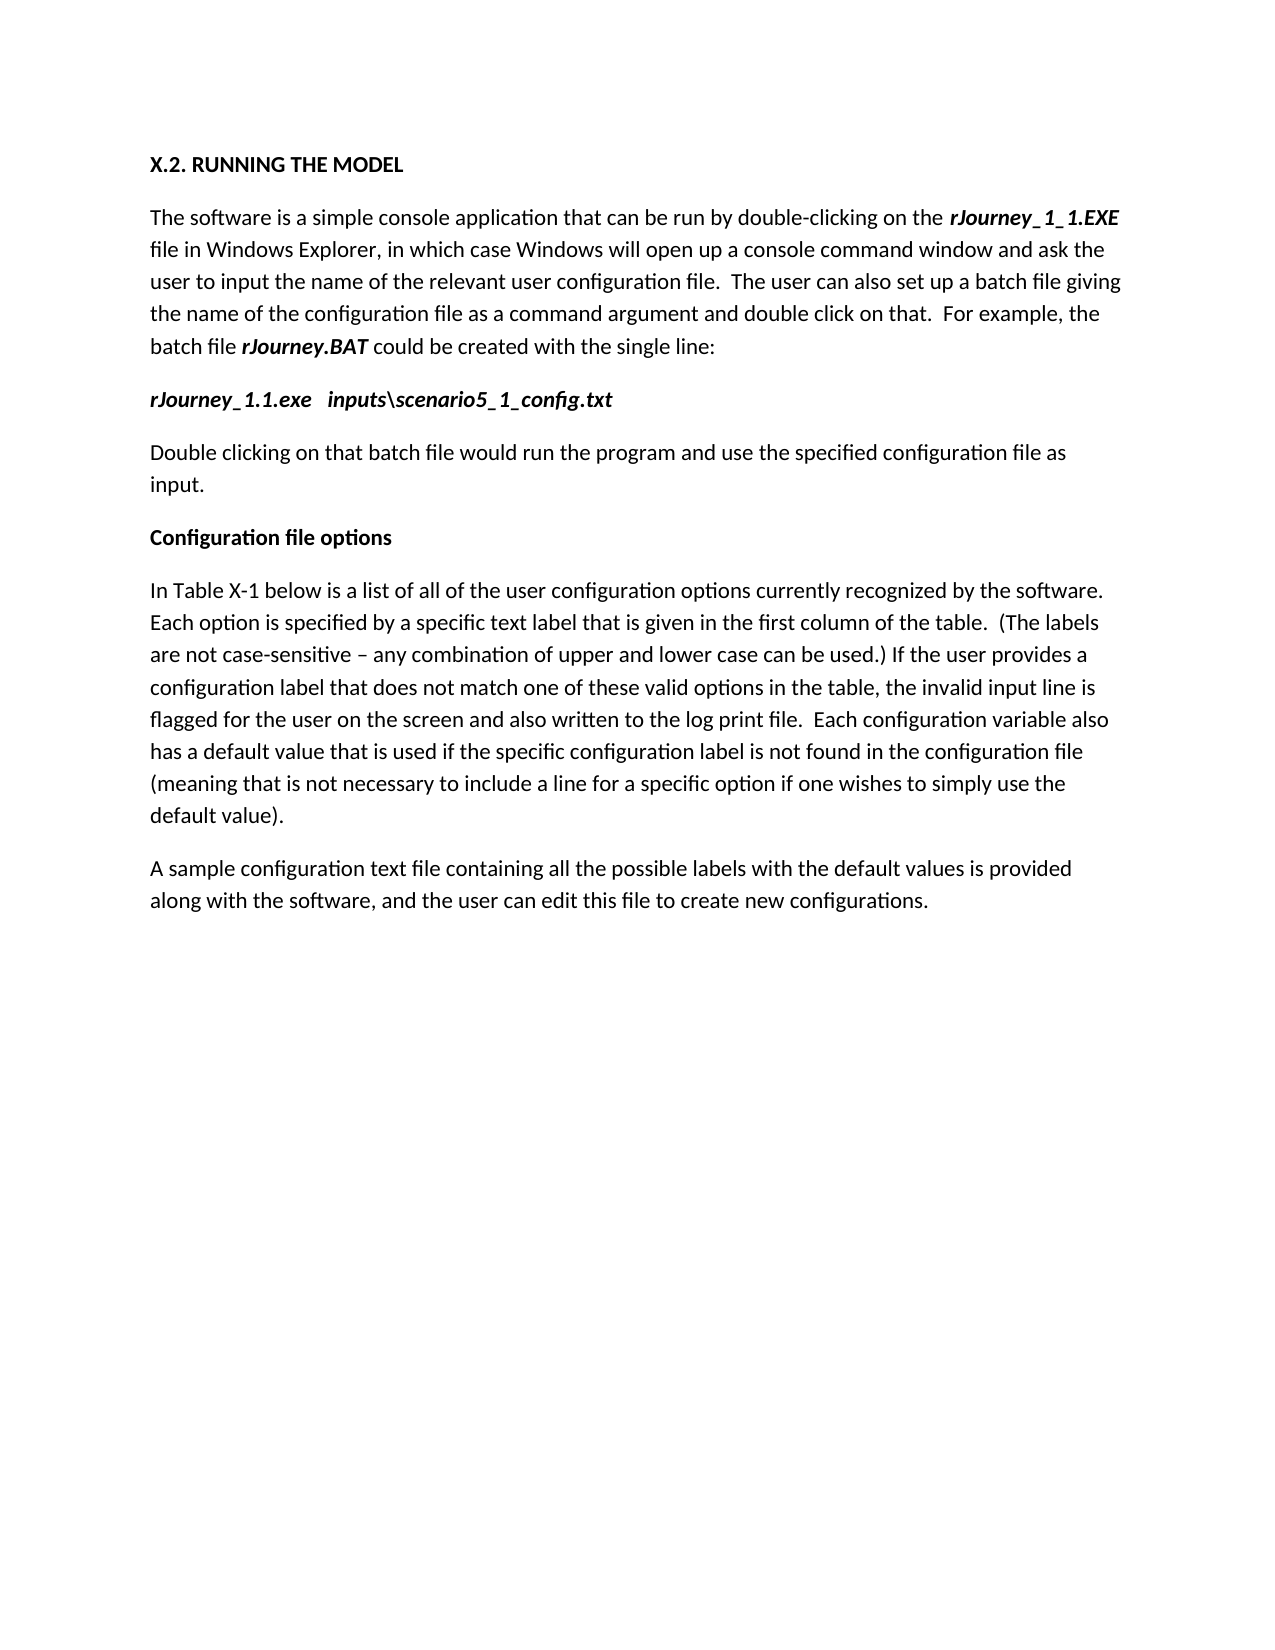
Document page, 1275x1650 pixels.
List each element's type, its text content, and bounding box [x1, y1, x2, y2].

text In Table X-1 below is a list of all of the user configuration options currently recognized by the software. Each option is specified by a specific text label that is given in the first column of the table. (The labels are not case-sensitive – any combination of upper and lower case can be used.) If the user provides a configuration label that does not match one of these valid options in the table, the invalid input line is flagged for the user on the screen and also written to the log print file. Each configuration variable also has a default value that is used if the specific configuration label is not found in the configuration file (meaning that is not necessary to include a line for a specific option if one wishes to simply use the default value). [150, 576, 1125, 829]
text The software is a simple console application that can be run by double-clicking on the rJourney_1_1.EXE file in Windows Explorer, in which case Windows will open up a console command window and ask the user to input the name of the relevant user configuration file. The user can also set up a batch file giving the name of the configuration file as a command argument and double click on that. For example, the batch file rJourney.BAT could be created with the single line: [150, 203, 1125, 360]
text Double clicking on that batch file would run the program and use the specified configuration file as input. [150, 438, 1125, 498]
text X.2. RUNNING THE MODEL [150, 150, 1125, 178]
text rJourney_1.1.exe inputs\scenario5_1_config.txt [150, 385, 1125, 413]
text Configuration file options [150, 523, 1125, 551]
text A sample configuration text file containing all the possible labels with the default values is provided along with the software, and the user can edit this file to create new configurations. [150, 854, 1125, 914]
